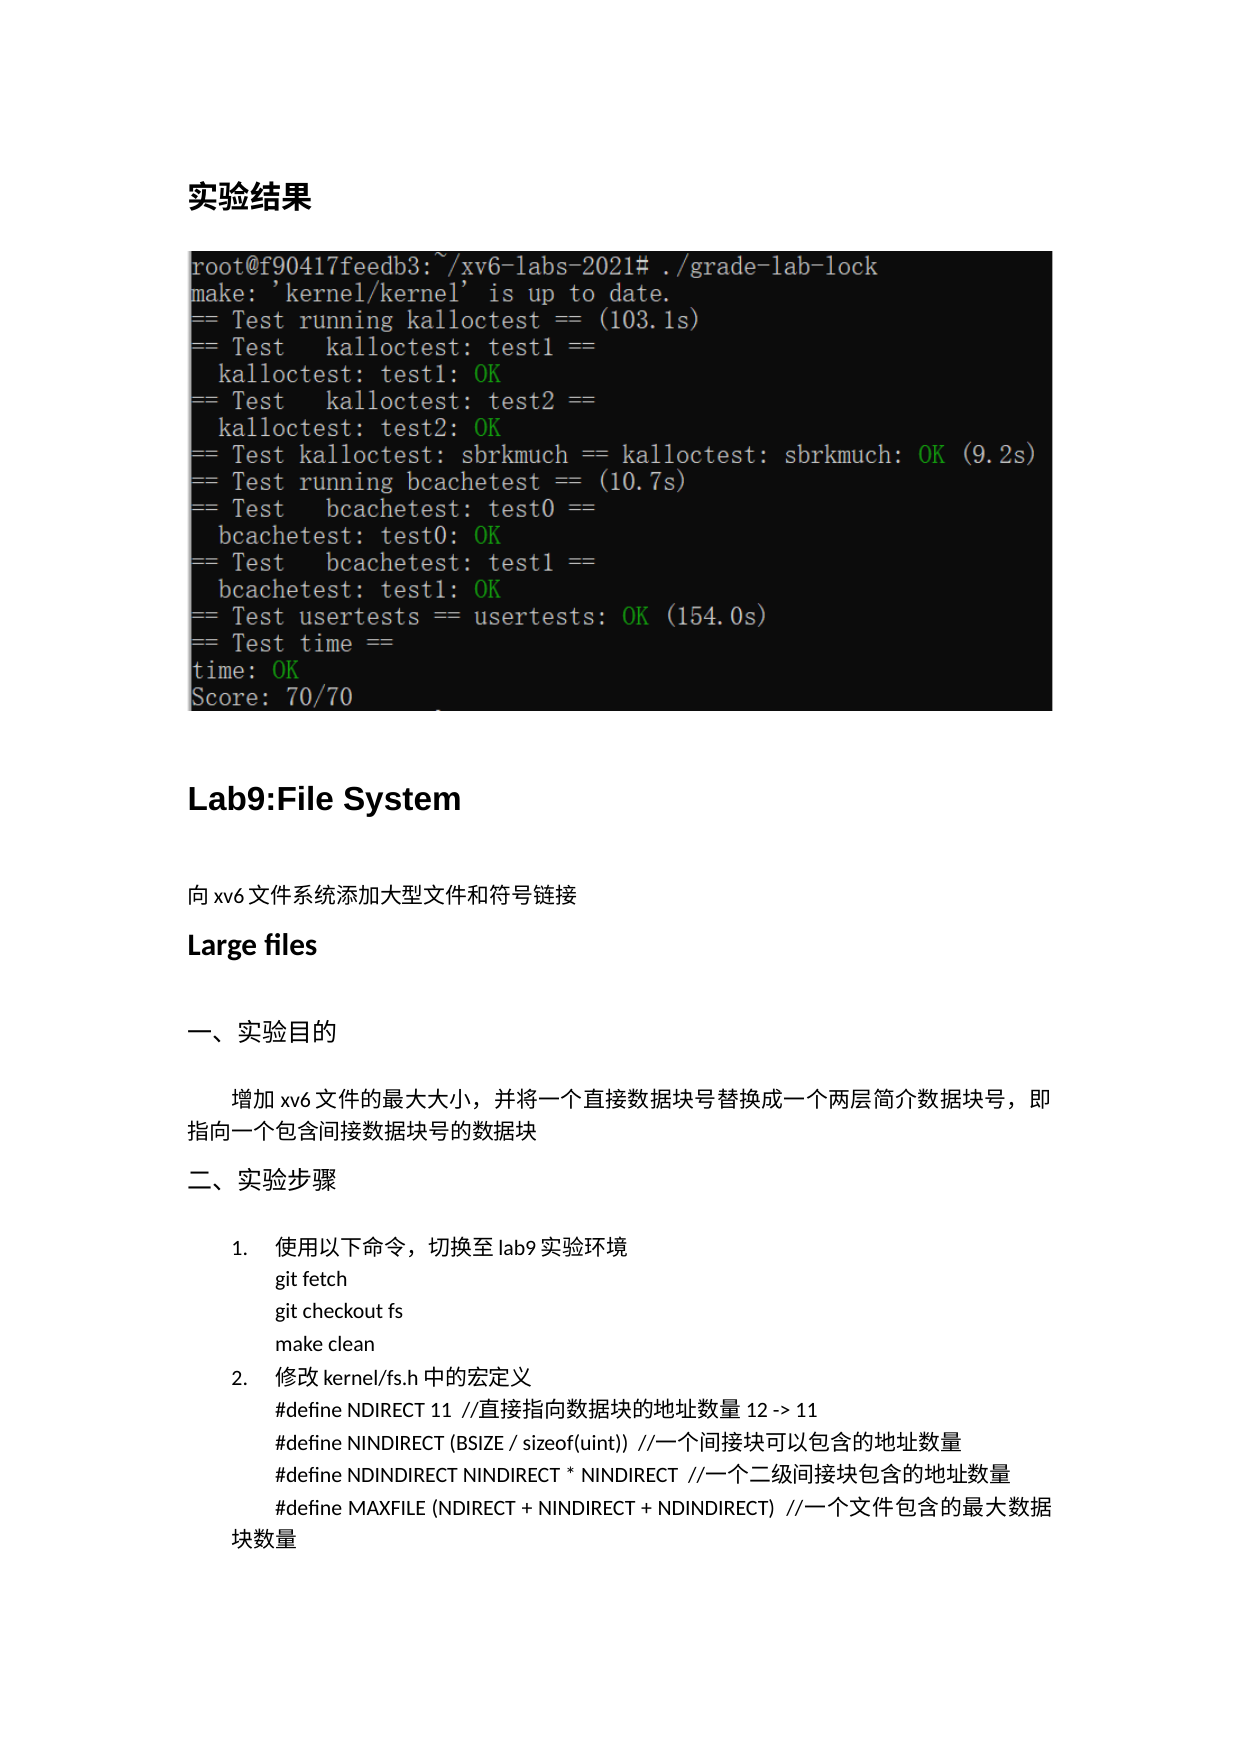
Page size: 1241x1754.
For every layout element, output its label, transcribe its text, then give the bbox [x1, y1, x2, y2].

list #define MAXFILE (NDIRECT + NINDIRECT + NDINDIRECT) //一个文件包含的最大数据块数量 [231, 1489, 1053, 1554]
subtitle 实验步骤 [144, 1146, 1053, 1211]
list #define NDINDIRECT NINDIRECT * NINDIRECT //一个二级间接块包含的地址数量 [231, 1457, 1053, 1489]
subtitle Large files [187, 912, 1053, 977]
text 增加xv6文件的最大大小，并将一个直接数据块号替换成一个两层简介数据块号，即指向一个包含间接数据块号的数据块 [187, 1081, 1053, 1146]
list git checkout fs [231, 1294, 1053, 1327]
list 使用以下命令，切换至lab9实验环境 [187, 1229, 1053, 1262]
list 修改kernel/fs.h中的宏定义 [187, 1359, 1053, 1392]
subtitle 实验结果 [187, 162, 1053, 227]
subtitle 实验目的 [144, 998, 1053, 1063]
list make clean [231, 1327, 1053, 1359]
list #define NINDIRECT (BSIZE / sizeof(uint)) //一个间接块可以包含的地址数量 [231, 1424, 1053, 1457]
subtitle Lab9:File System [187, 766, 1053, 831]
text 向xv6文件系统添加大型文件和符号链接 [187, 877, 1053, 910]
list #define NDIRECT 11 //直接指向数据块的地址数量12 -> 11 [231, 1392, 1053, 1424]
list git fetch [231, 1262, 1053, 1294]
picture [187, 251, 1053, 711]
